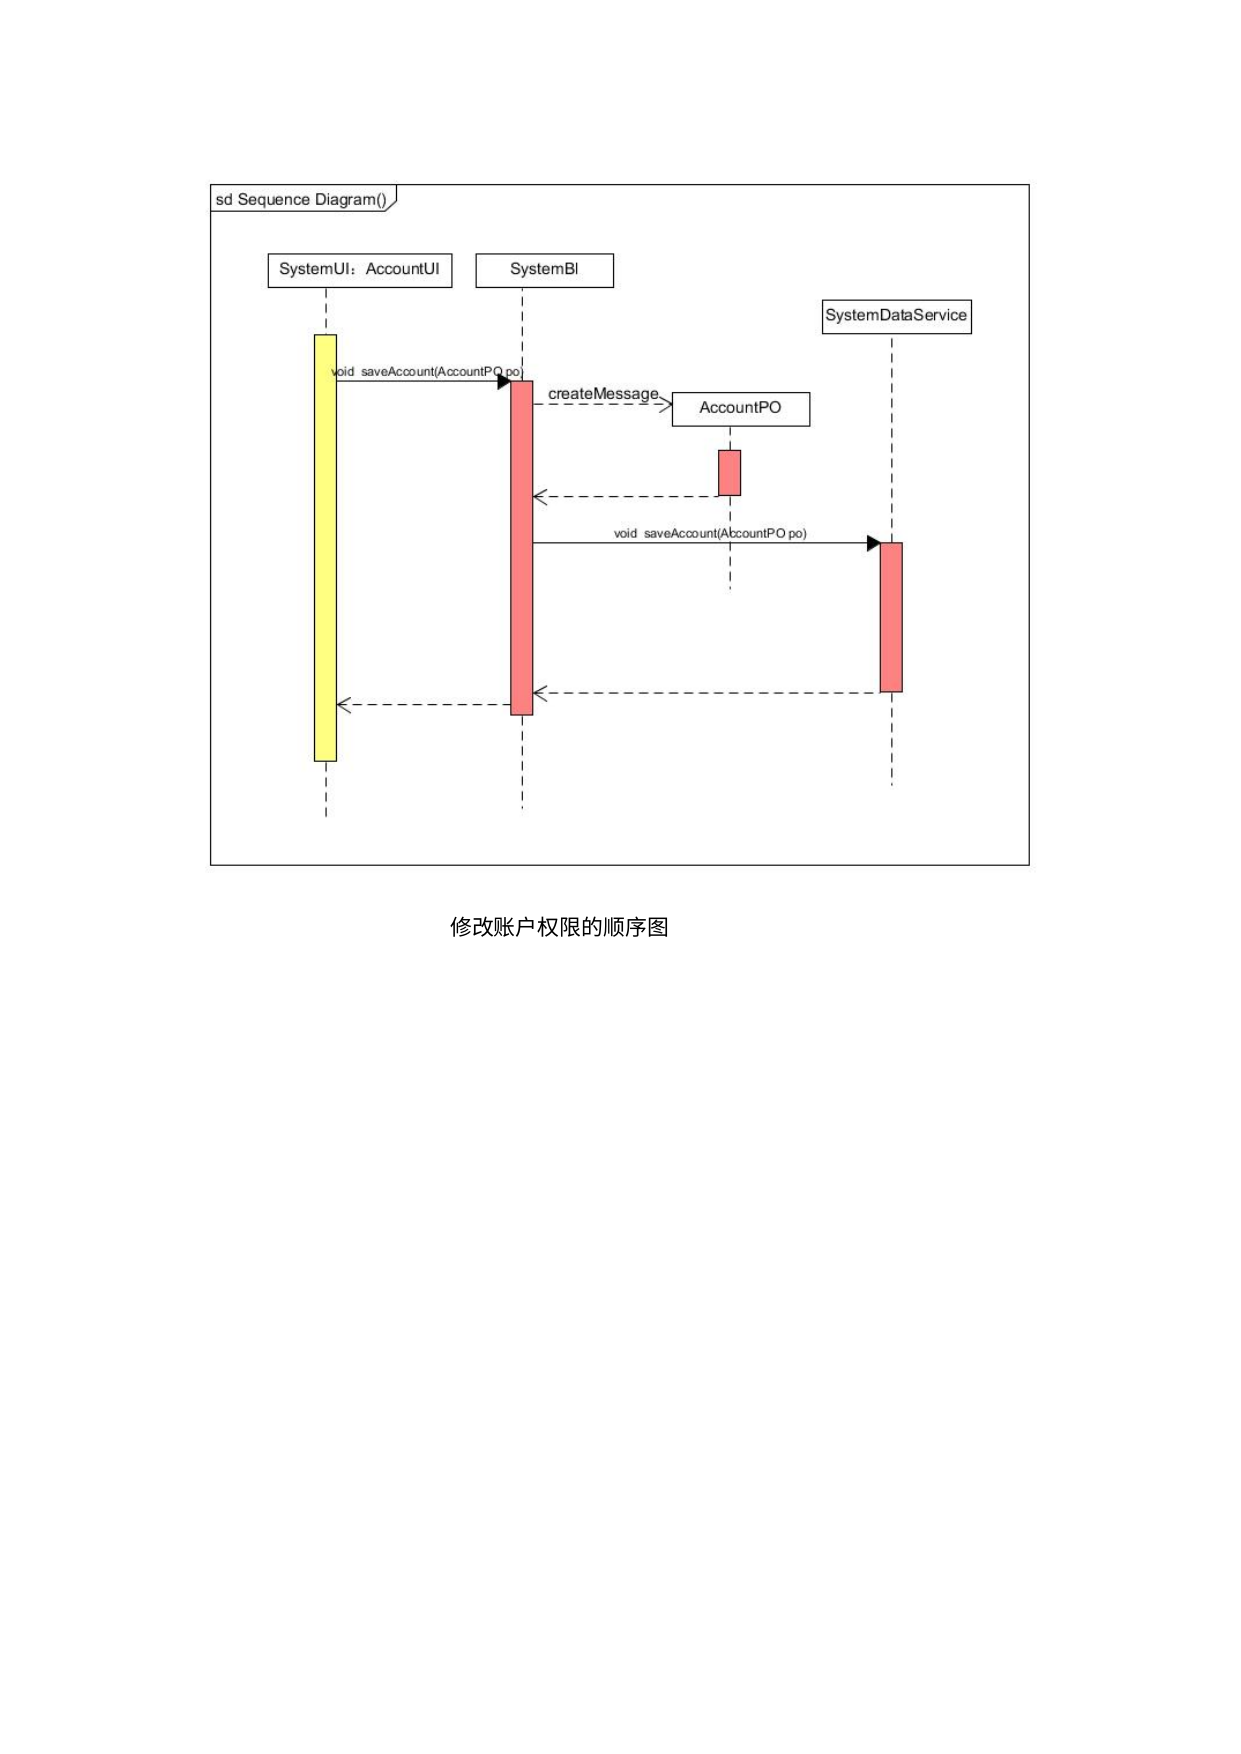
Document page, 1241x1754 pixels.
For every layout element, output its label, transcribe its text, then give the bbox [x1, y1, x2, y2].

text 修改账户权限的顺序图 [187, 909, 1053, 942]
picture [187, 162, 1053, 889]
